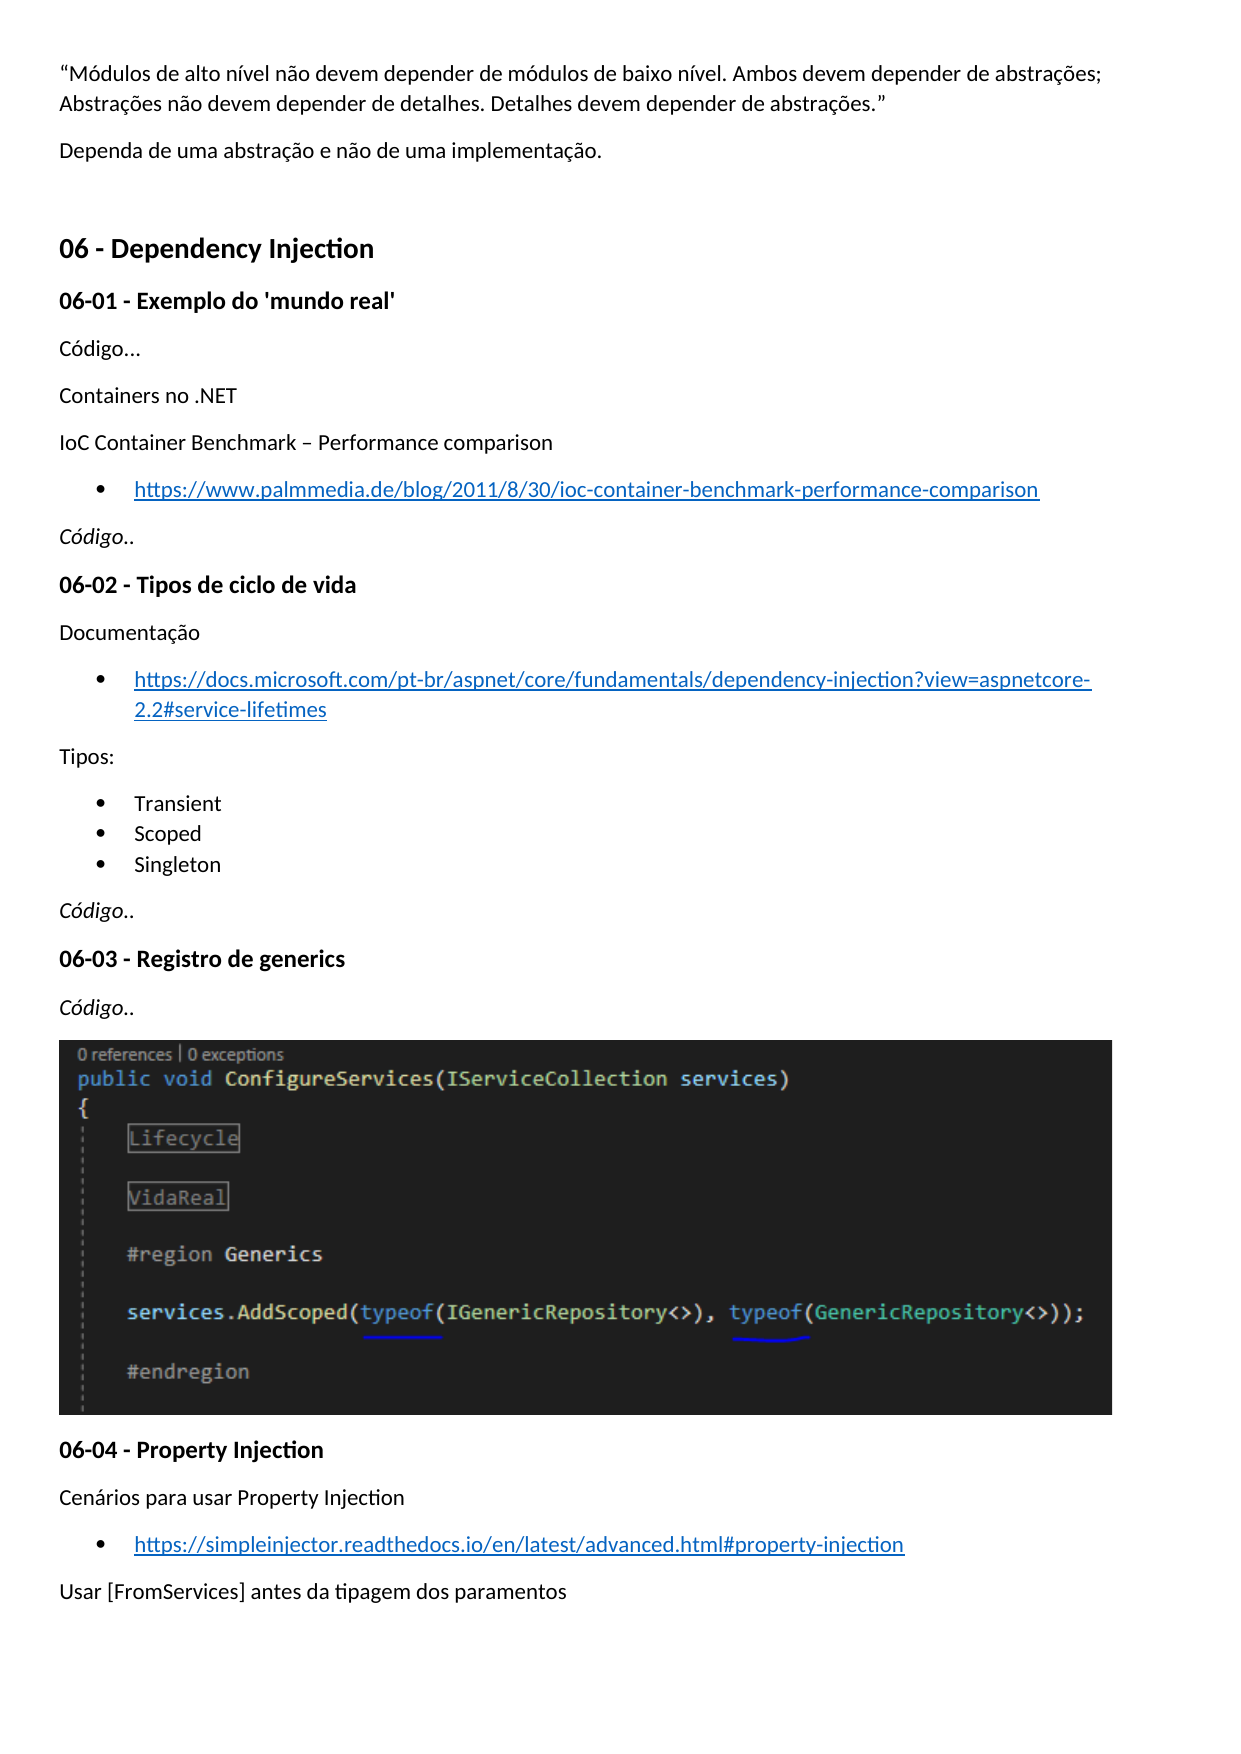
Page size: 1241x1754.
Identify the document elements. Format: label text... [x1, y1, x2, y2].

text Código.. [59, 897, 1181, 925]
list Singleton [97, 850, 1181, 878]
text Containers no .NET [59, 381, 1181, 409]
list Transient [97, 789, 1181, 817]
text Código.. [59, 522, 1181, 550]
subtitle 06-02 - Tipos de ciclo de vida [59, 569, 1181, 599]
text Documentação [59, 618, 1181, 647]
text Usar [FromServices] antes da tipagem dos paramentos [59, 1577, 1181, 1605]
list https://www.palmmedia.de/blog/2011/8/30/ioc-container-benchmark-performance-comparison [97, 475, 1181, 503]
text Código.. [59, 993, 1181, 1021]
text “Módulos de alto nível não devem depender de módulos de baixo nível. Ambos devem depender de abstrações; Abstrações não devem depender de detalhes. Detalhes devem depender de abstrações.” [59, 59, 1181, 117]
subtitle 06-03 - Registro de generics [59, 943, 1181, 974]
text Tipos: [59, 742, 1181, 771]
list Scoped [97, 819, 1181, 848]
subtitle 06 - Dependency Injection [59, 230, 1181, 266]
text Código... [59, 334, 1181, 363]
list https://simpleinjector.readthedocs.io/en/latest/advanced.html#property-injection [97, 1530, 1181, 1558]
subtitle 06-01 - Exemplo do 'mundo real' [59, 285, 1181, 316]
subtitle 06-04 - Property Injection [59, 1434, 1181, 1464]
text Cenários para usar Property Injection [59, 1483, 1181, 1511]
text Dependa de uma abstração e não de uma implementação. [59, 136, 1181, 164]
text IoC Container Benchmark – Performance comparison [59, 428, 1181, 456]
list https://docs.microsoft.com/pt-br/aspnet/core/fundamentals/dependency-injection?view=aspnetcore-2.2#service-lifetimes [97, 665, 1181, 724]
picture [59, 1040, 1113, 1415]
